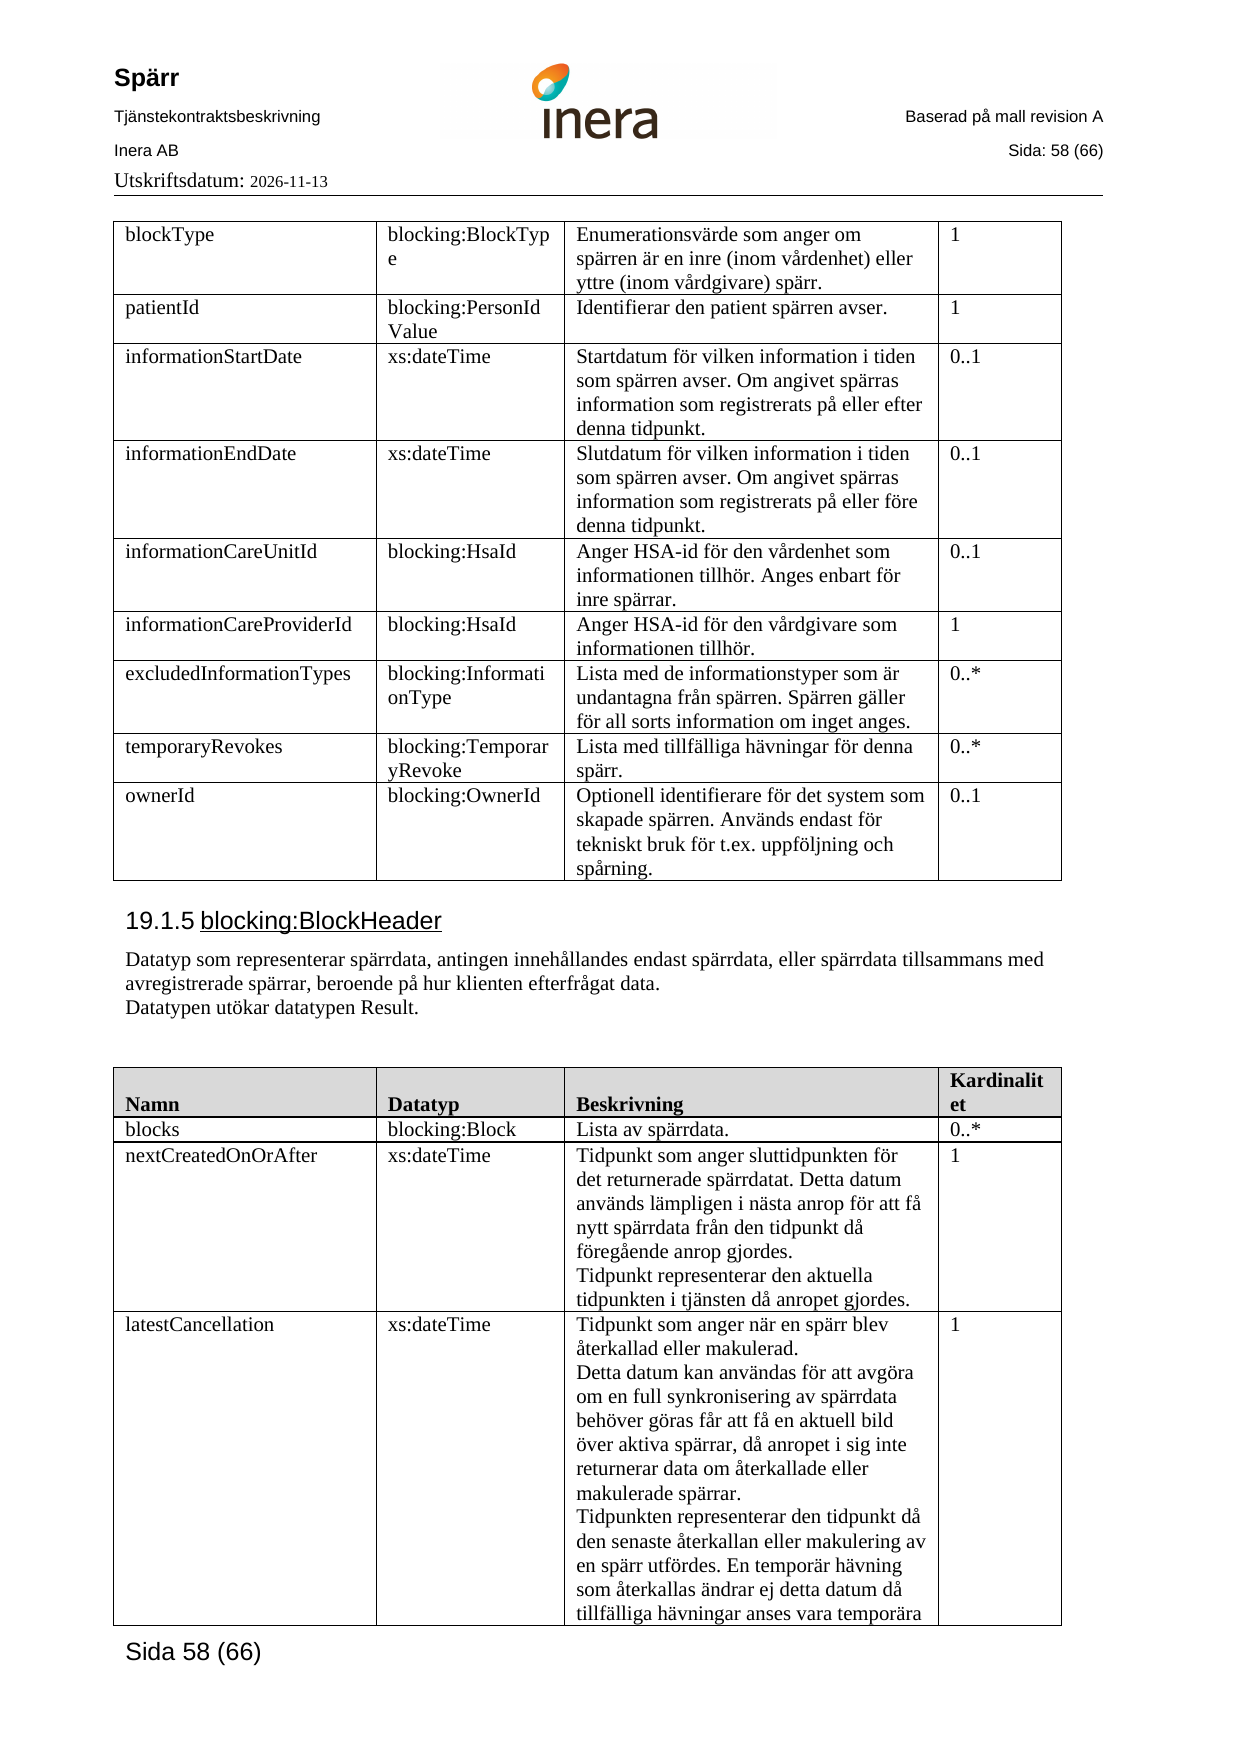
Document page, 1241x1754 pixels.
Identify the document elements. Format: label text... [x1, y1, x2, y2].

table_cell 0..1 [939, 344, 1061, 440]
table_cell informationEndDate [114, 441, 376, 537]
table_cell xs:dateTime [377, 441, 564, 537]
table_header Namn [114, 1068, 376, 1116]
table_cell informationCareUnitId [114, 539, 376, 611]
table_cell xs:dateTime [377, 1312, 564, 1625]
table_cell Optionell identifierare för det system som skapade spärren. Används endast för tekniskt bruk för t.ex. uppföljning och spårning. [565, 783, 938, 879]
table_cell xs:dateTime [377, 344, 564, 440]
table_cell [565, 1312, 938, 1625]
table_cell blocks [114, 1118, 376, 1141]
table_cell Identifierar den patient spärren avser. [565, 295, 938, 343]
table_cell blocking:Block [377, 1118, 564, 1141]
table_cell blocking:TemporaryRevoke [377, 734, 564, 782]
table_cell 1 [939, 222, 1061, 294]
table_cell Startdatum för vilken information i tiden som spärren avser. Om angivet spärras information som registrerats på eller efter denna tidpunkt. [565, 344, 938, 440]
table_header Kardinalitet [939, 1068, 1061, 1116]
table_cell latestCancellation [114, 1312, 376, 1625]
table_cell Lista med de informationstyper som är undantagna från spärren. Spärren gäller för all sorts information om inget anges. [565, 661, 938, 733]
text Datatypen utökar datatypen Result. [125, 995, 1115, 1019]
table_cell blocking:PersonIdValue [377, 295, 564, 343]
table_cell blocking:BlockType [377, 222, 564, 294]
table_cell ownerId [114, 783, 376, 879]
table_cell blocking:HsaId [377, 612, 564, 660]
table_cell 1 [939, 295, 1061, 343]
table_cell blocking:InformationType [377, 661, 564, 733]
table_cell blocking:OwnerId [377, 783, 564, 879]
table_cell Anger HSA-id för den vårdgivare som informationen tillhör. [565, 612, 938, 660]
table_cell Lista med tillfälliga hävningar för denna spärr. [565, 734, 938, 782]
table_header Beskrivning [565, 1068, 938, 1116]
table_cell 0..1 [939, 783, 1061, 879]
table_cell Enumerationsvärde som anger om spärren är en inre (inom vårdenhet) eller yttre (inom vårdgivare) spärr. [565, 222, 938, 294]
table_cell nextCreatedOnOrAfter [114, 1143, 376, 1311]
table_cell Slutdatum för vilken information i tiden som spärren avser. Om angivet spärras information som registrerats på eller före denna tidpunkt. [565, 441, 938, 537]
table_cell 1 [939, 1312, 1061, 1625]
table_cell 0..1 [939, 539, 1061, 611]
subtitle blocking:BlockHeader [125, 906, 1115, 934]
table_cell 0..* [939, 661, 1061, 733]
table_cell informationStartDate [114, 344, 376, 440]
table_cell 1 [939, 612, 1061, 660]
text Datatyp som representerar spärrdata, antingen innehållandes endast spärrdata, eller spärrdata tillsammans med avregistrerade spärrar, beroende på hur klienten efterfrågat data. [125, 947, 1115, 995]
table_header Datatyp [377, 1068, 564, 1116]
table_cell Anger HSA-id för den vårdenhet som informationen tillhör. Anges enbart för inre spärrar. [565, 539, 938, 611]
table_cell blockType [114, 222, 376, 294]
table_cell 0..1 [939, 441, 1061, 537]
table_cell blocking:HsaId [377, 539, 564, 611]
table_cell patientId [114, 295, 376, 343]
table_cell xs:dateTime [377, 1143, 564, 1311]
table_cell Lista av spärrdata. [565, 1118, 938, 1141]
table_cell 0..* [939, 734, 1061, 782]
table_cell excludedInformationTypes [114, 661, 376, 733]
table_cell informationCareProviderId [114, 612, 376, 660]
table_cell 0..* [939, 1118, 1061, 1141]
table_cell Tidpunkt som anger sluttidpunkten för det returnerade spärrdatat. Detta datum används lämpligen i nästa anrop för att få nytt spärrdata från den tidpunkt då föregående anrop gjordes. Tidpunkt representerar den aktuella tidpunkten i tjänsten då anropet gjordes. [565, 1143, 938, 1311]
table_cell 1 [939, 1143, 1061, 1311]
table_cell temporaryRevokes [114, 734, 376, 782]
picture [439, 63, 777, 139]
